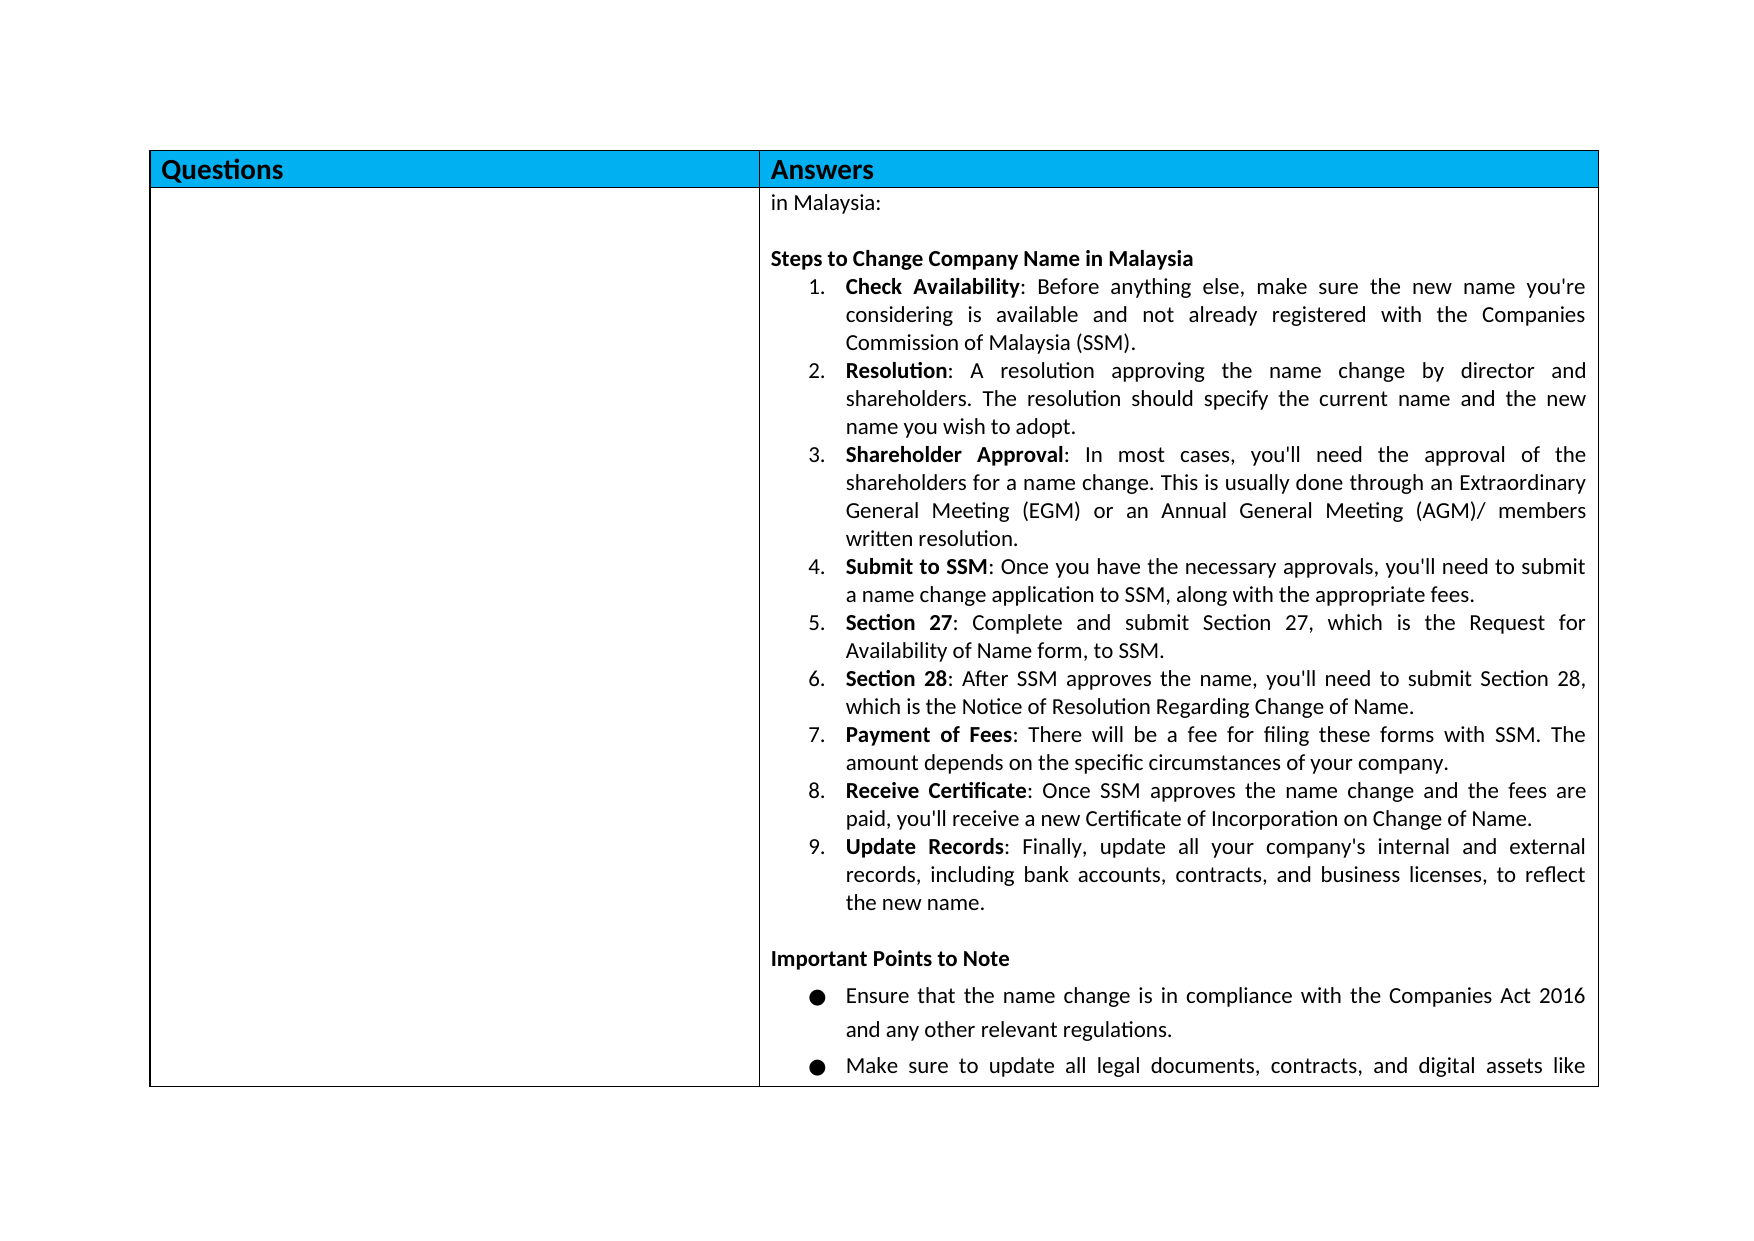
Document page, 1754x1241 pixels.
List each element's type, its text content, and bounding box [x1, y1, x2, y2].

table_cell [151, 188, 759, 1086]
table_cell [760, 188, 1598, 1086]
table_header Questions [151, 151, 759, 187]
table_header Answers [760, 151, 1598, 187]
